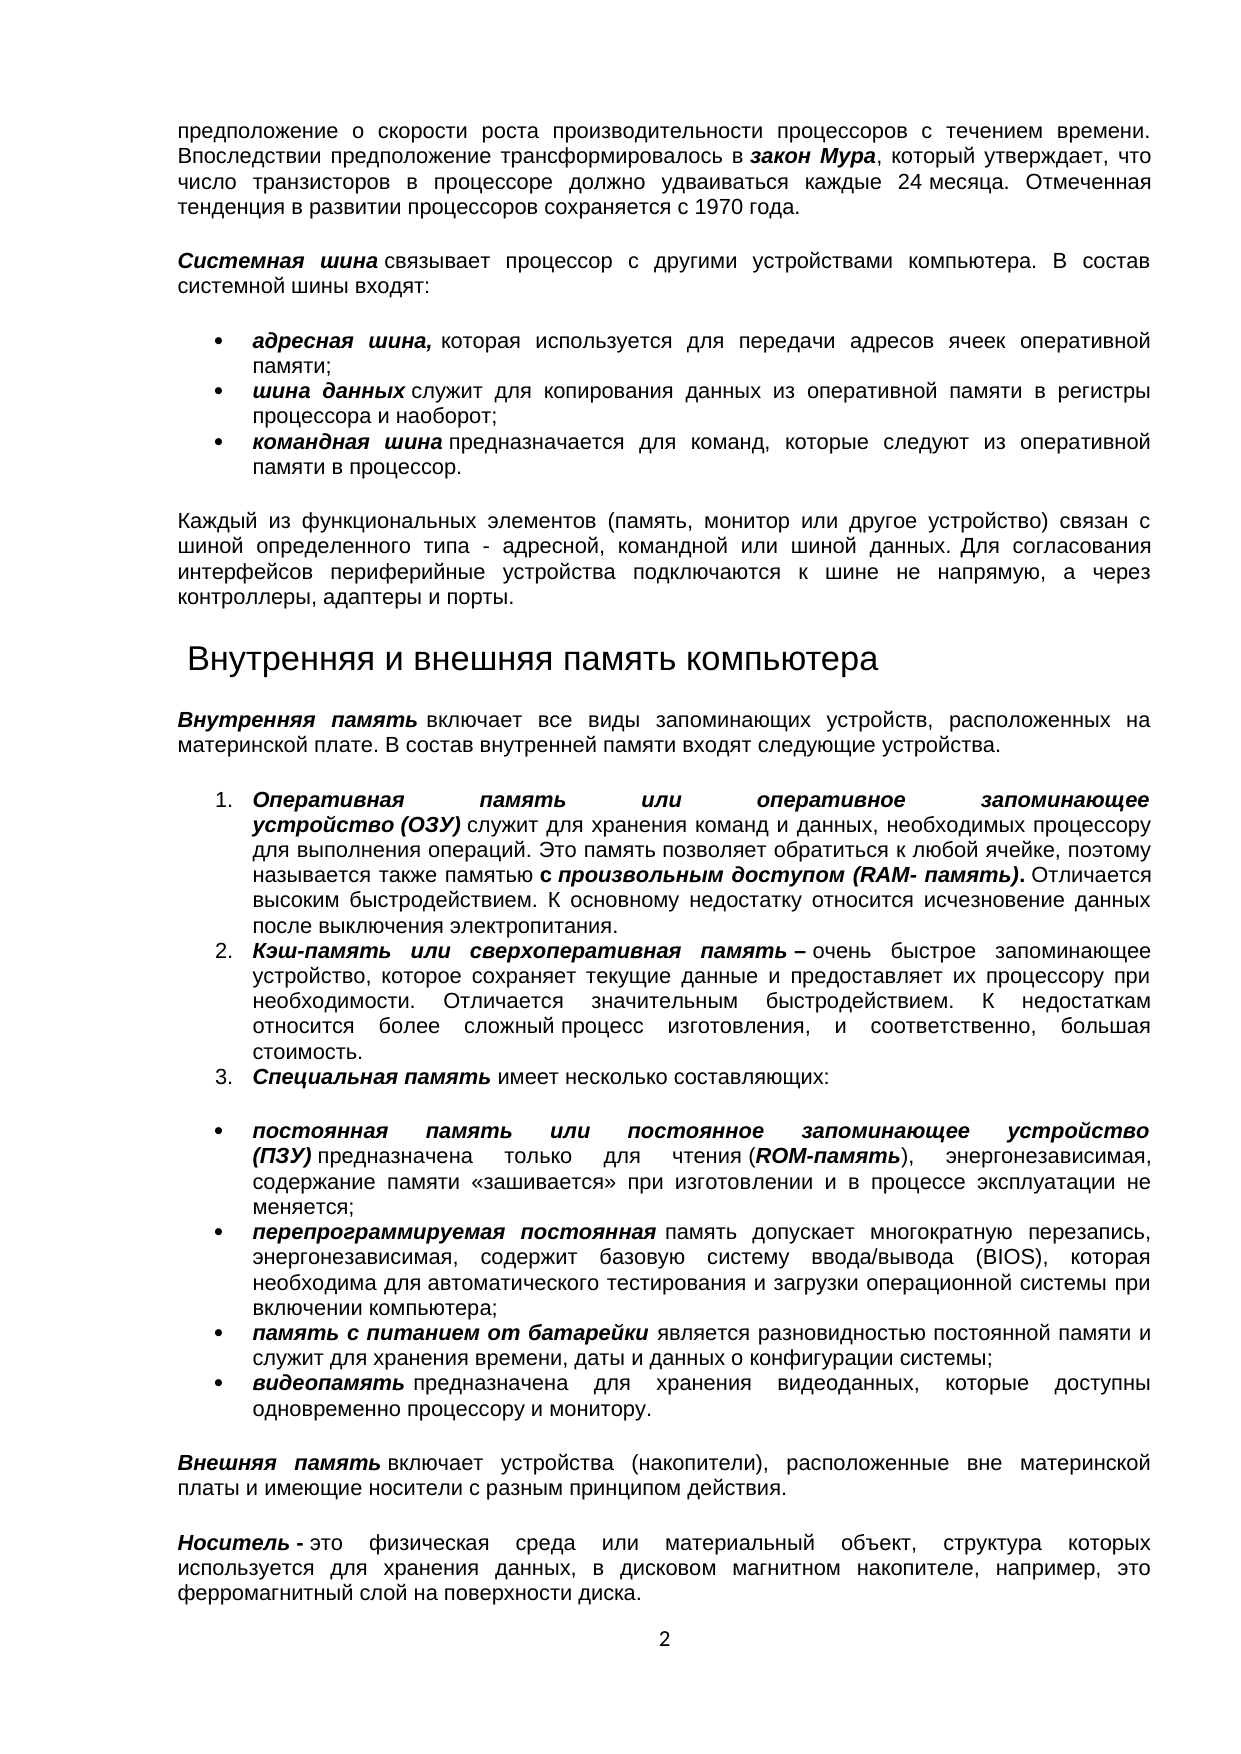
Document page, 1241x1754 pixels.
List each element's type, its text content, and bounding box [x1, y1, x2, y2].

list постоянная память или постоянное запоминающее устройство (ПЗУ) предназначена только для чтения (ROM-память), энергонезависимая, содержание памяти «зашивается» при изготовлении и в процессе эксплуатации не меняется; [215, 1176, 1152, 1277]
list Оперативная память или оперативное запоминающее устройство (ОЗУ) служит для хранения команд и данных, необходимых процессору для выполнения операций. Это память позволяет обратиться к любой ячейке, поэтому называется также памятью с произвольным доступом (RAM- память). Отличается высоким быстродействием. К основному недостатку относится исчезновение данных после выключения электропитания. [215, 786, 1152, 938]
text Системная шина связывает процессор с другими устройствами компьютера. В состав системной шины входят: [177, 248, 1152, 298]
list шина данных служит для копирования данных из оперативной памяти в регистры процессора и наоборот; [215, 378, 1152, 428]
list командная шина предназначается для команд, которые следуют из оперативной памяти в процессор. [215, 428, 1152, 479]
subtitle Внутренняя и внешняя память компьютера [177, 638, 1152, 678]
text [177, 118, 1152, 219]
list память с питанием от батарейки является разновидностью постоянной памяти и служит для хранения времени, даты и данных о конфигурации системы; [215, 1436, 1152, 1487]
text Внутренняя память включает все виды запоминающих устройств, расположенных на материнской плате. В состав внутренней памяти входят следующие устройства. [177, 707, 1152, 757]
list адресная шина, которая используется для передачи адресов ячеек оперативной памяти; [215, 328, 1152, 378]
list Кэш-память или сверхоперативная память – очень быстрое запоминающее устройство, которое сохраняет текущие данные и предоставляет их процессору при необходимости. Отличается значительным быстродействием. К недостаткам относится более сложный процесс изготовления, и соответственно, большая стоимость. [215, 967, 1152, 1093]
list Специальная память имеет несколько составляющих: [215, 1122, 1152, 1147]
list перепрограммируемая постоянная память допускает многократную перезапись, энергонезависимая, содержит базовую систему ввода/вывода (BIOS), которая необходима для автоматического тестирования и загрузки операционной системы при включении компьютера; [215, 1306, 1152, 1407]
text Каждый из функциональных элементов (память, монитор или другое устройство) связан с шиной определенного типа - адресной, командной или шиной данных. Для согласования интерфейсов периферийные устройства подключаются к шине не напрямую, а через контроллеры, адаптеры и порты. [177, 508, 1152, 609]
list видеопамять предназначена для хранения видеоданных, которые доступны одновременно процессору и монитору. [215, 1516, 1152, 1566]
